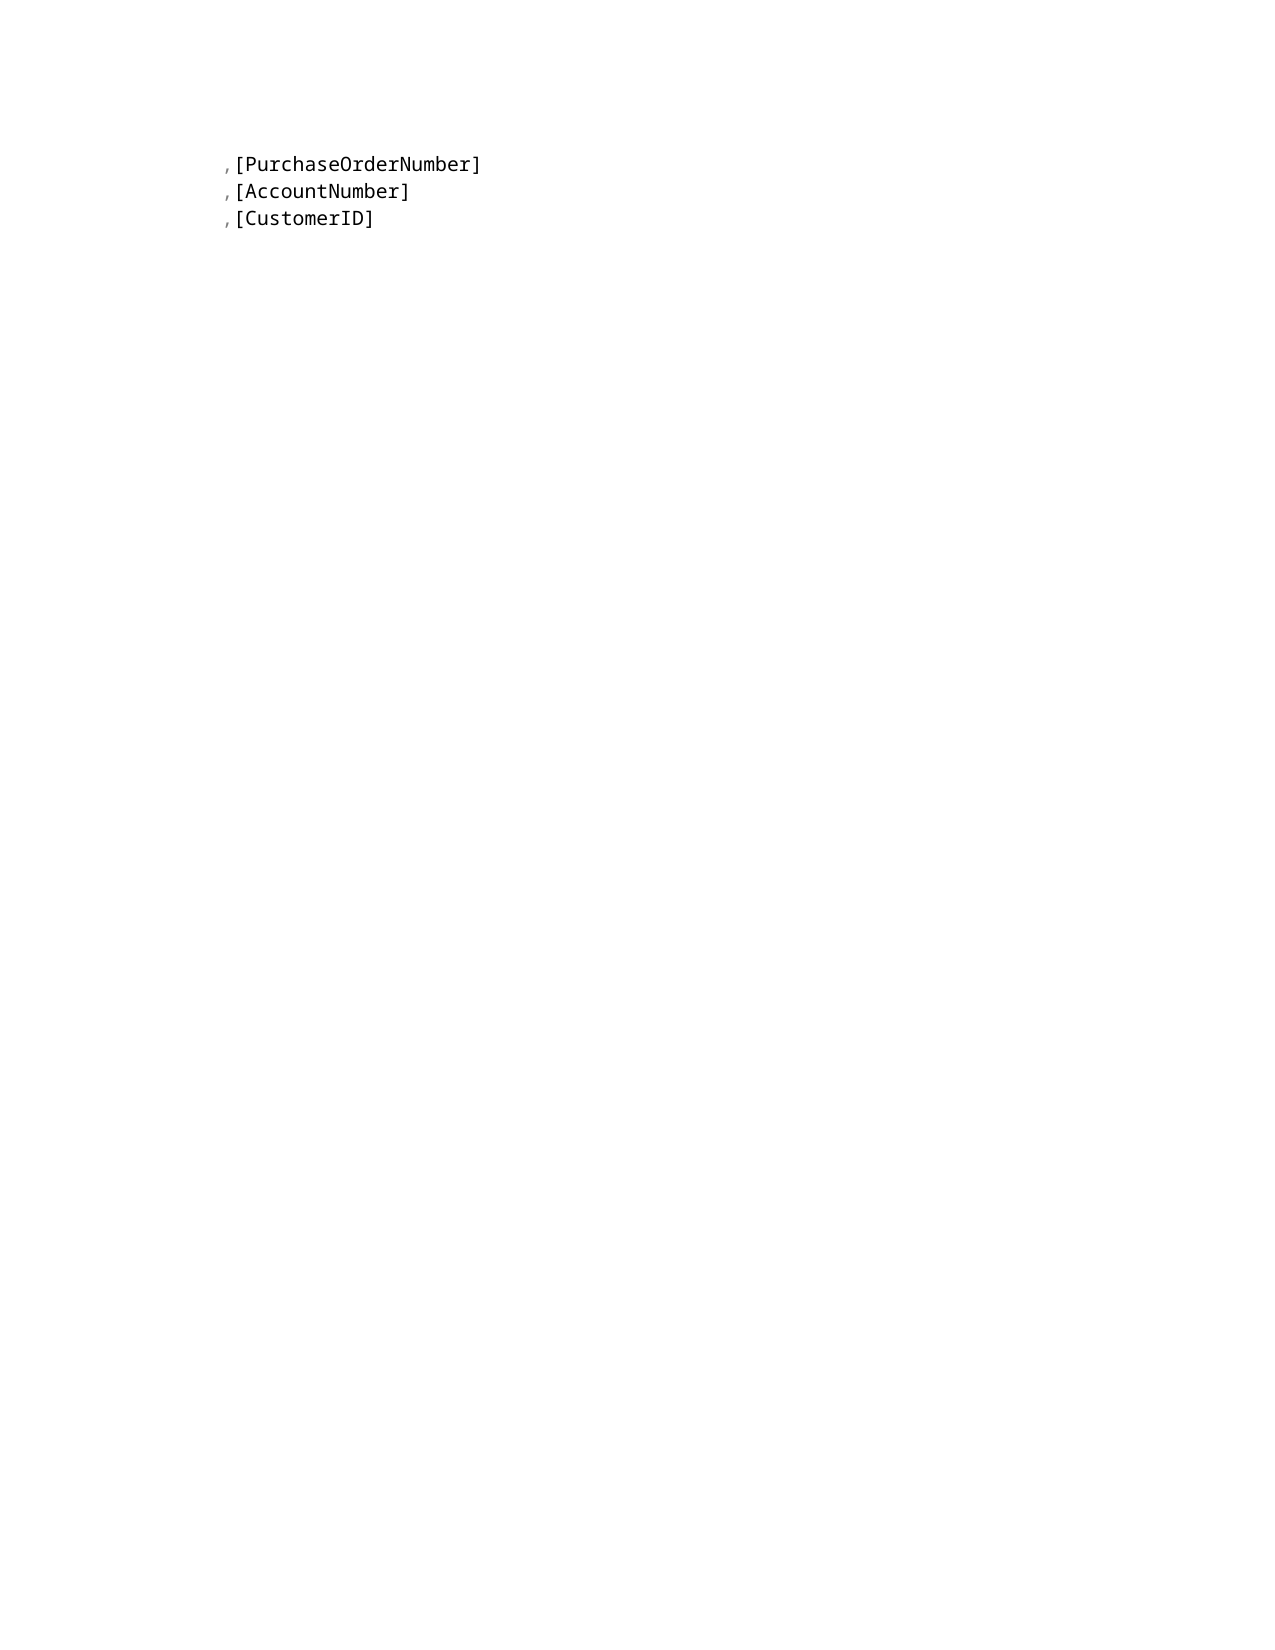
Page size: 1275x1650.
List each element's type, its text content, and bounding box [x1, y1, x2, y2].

text ,[CustomerID] [150, 204, 1125, 231]
text ,[PurchaseOrderNumber] [150, 150, 1125, 177]
text ,[AccountNumber] [150, 177, 1125, 204]
